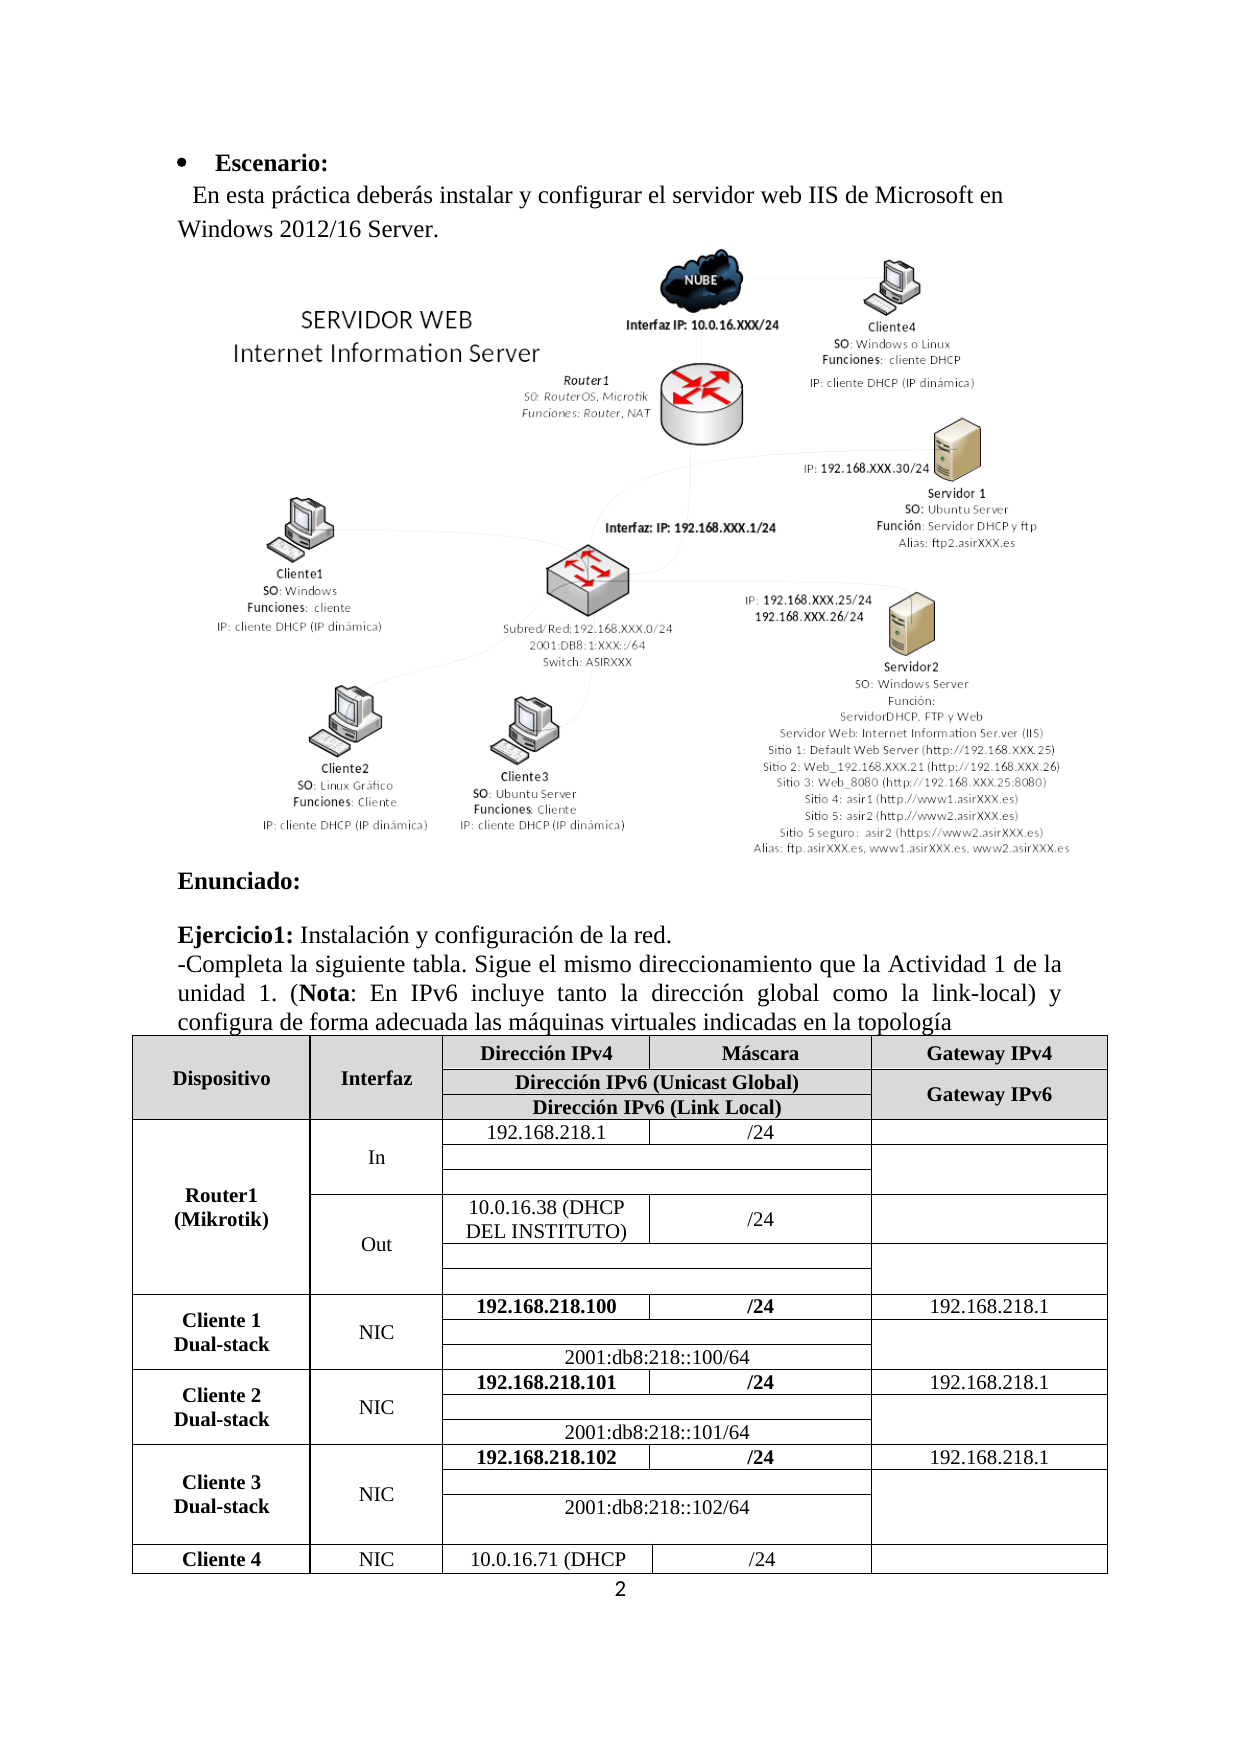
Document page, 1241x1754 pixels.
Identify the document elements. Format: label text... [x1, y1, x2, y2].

table_cell [443, 1244, 871, 1268]
table_cell [872, 1545, 1107, 1573]
table_cell Dirección IPv6 (Link Local) [443, 1095, 871, 1119]
table_cell [443, 1395, 871, 1419]
table_cell [872, 1120, 1107, 1144]
table_cell 192.168.218.102 [443, 1445, 649, 1469]
table_cell [872, 1244, 1107, 1293]
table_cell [443, 1545, 652, 1573]
table_header Dispositivo [133, 1036, 309, 1119]
table_header Gateway IPv4 [872, 1036, 1107, 1068]
table_cell /24 [650, 1445, 871, 1469]
table_cell [443, 1269, 871, 1293]
table_cell 192.168.218.1 [872, 1445, 1107, 1469]
table_cell NIC [311, 1295, 442, 1369]
list En esta práctica deberás instalar y configurar el servidor web IIS de Microsoft en Windows 2012/16 Server. [177, 181, 1063, 242]
table_cell 2001:db8:218::101/64 [443, 1420, 871, 1444]
table_cell 192.168.218.1 [872, 1295, 1107, 1318]
table_cell [443, 1145, 871, 1169]
table_cell Cliente 3 Dual-stack [133, 1445, 309, 1543]
list Escenario: [177, 148, 1063, 176]
table_cell [872, 1395, 1107, 1444]
table_cell 192.168.218.101 [443, 1370, 649, 1394]
table_cell Dirección IPv6 (Unicast Global) [443, 1070, 871, 1094]
table_cell Cliente 1 Dual-stack [133, 1295, 309, 1369]
table_cell [443, 1320, 871, 1344]
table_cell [133, 1545, 309, 1573]
table_cell 10.0.16.38 (DHCP DEL INSTITUTO) [443, 1195, 649, 1243]
table_header Interfaz [311, 1036, 442, 1119]
list Enunciado: [177, 866, 1063, 895]
table_cell NIC [311, 1445, 442, 1543]
table_header Máscara [650, 1036, 871, 1068]
table_cell /24 [650, 1295, 871, 1318]
table_cell [872, 1145, 1107, 1194]
text -Completa la siguiente tabla. Sigue el mismo direccionamiento que la Actividad 1 de la unidad 1. (Nota: En IPv6 incluye tanto la dirección global como la link-local) y configura de forma adecuada las máquinas virtuales indicadas en la topología [177, 949, 1063, 1035]
table_cell 2001:db8:218::100/64 [443, 1345, 871, 1369]
table_cell Cliente 2 Dual-stack [133, 1370, 309, 1444]
table_cell 192.168.218.1 [443, 1120, 649, 1144]
table_cell /24 [650, 1370, 871, 1394]
table_cell [872, 1320, 1107, 1369]
list Ejercicio1: Instalación y configuración de la red. [177, 920, 1063, 949]
table_cell [443, 1470, 871, 1494]
table_cell 192.168.218.1 [872, 1370, 1107, 1394]
table_cell NIC [311, 1370, 442, 1444]
table_cell Out [311, 1195, 442, 1293]
table_cell 2001:db8:218::102/64 [443, 1495, 871, 1543]
table_cell [443, 1170, 871, 1194]
table_cell NIC [311, 1545, 442, 1573]
table_cell 192.168.218.100 [443, 1295, 649, 1318]
table_cell Router1 (Mikrotik) [133, 1120, 309, 1293]
table_cell /24 [650, 1195, 871, 1243]
table_cell [872, 1470, 1107, 1543]
table_header Dirección IPv4 [443, 1036, 649, 1068]
table_cell In [311, 1120, 442, 1194]
table_cell Gateway IPv6 [872, 1070, 1107, 1119]
table_cell /24 [653, 1545, 871, 1573]
table_cell [872, 1195, 1107, 1243]
table_cell /24 [650, 1120, 871, 1144]
